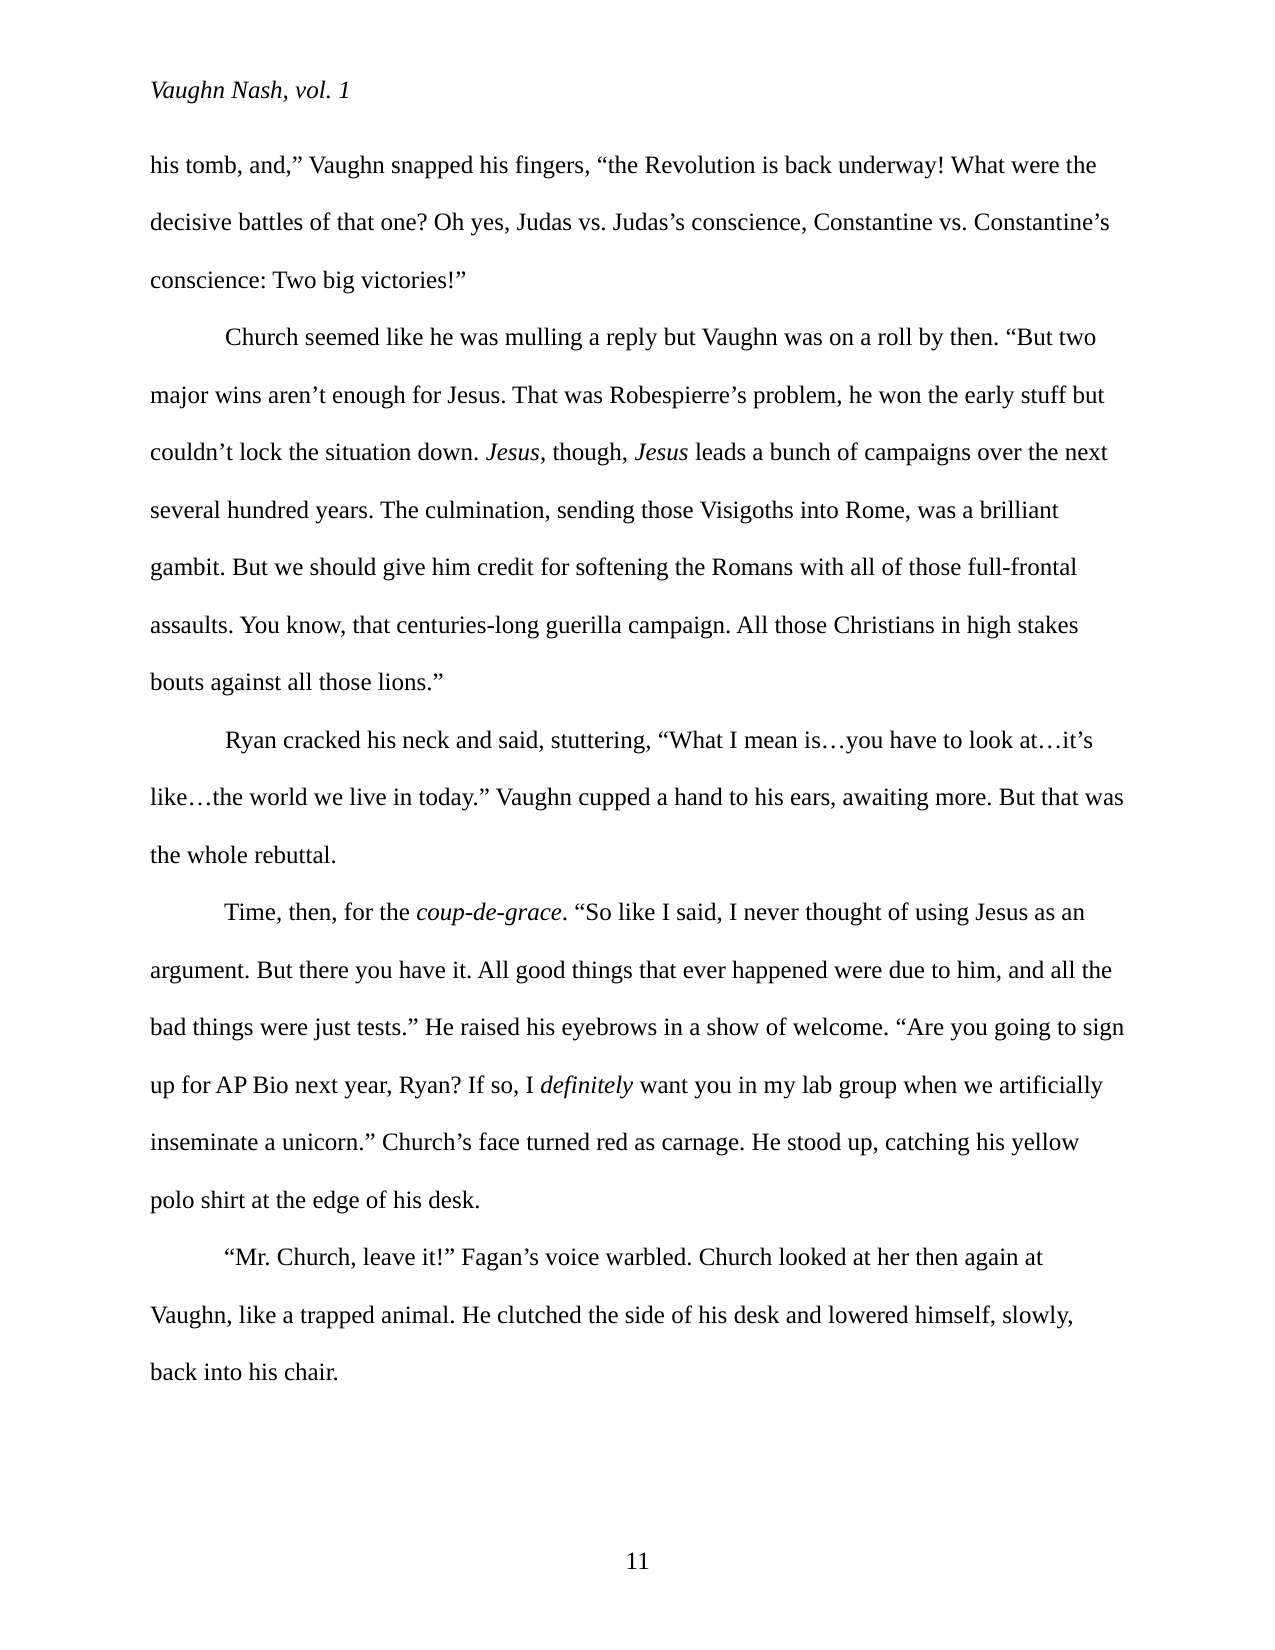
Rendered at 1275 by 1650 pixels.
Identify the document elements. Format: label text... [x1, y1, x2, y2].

text Ryan cracked his neck and said, stuttering, “What I mean is…you have to look at…it’s like…the world we live in today.” Vaughn cupped a hand to his ears, awaiting more. But that was the whole rebuttal. [150, 725, 1125, 869]
